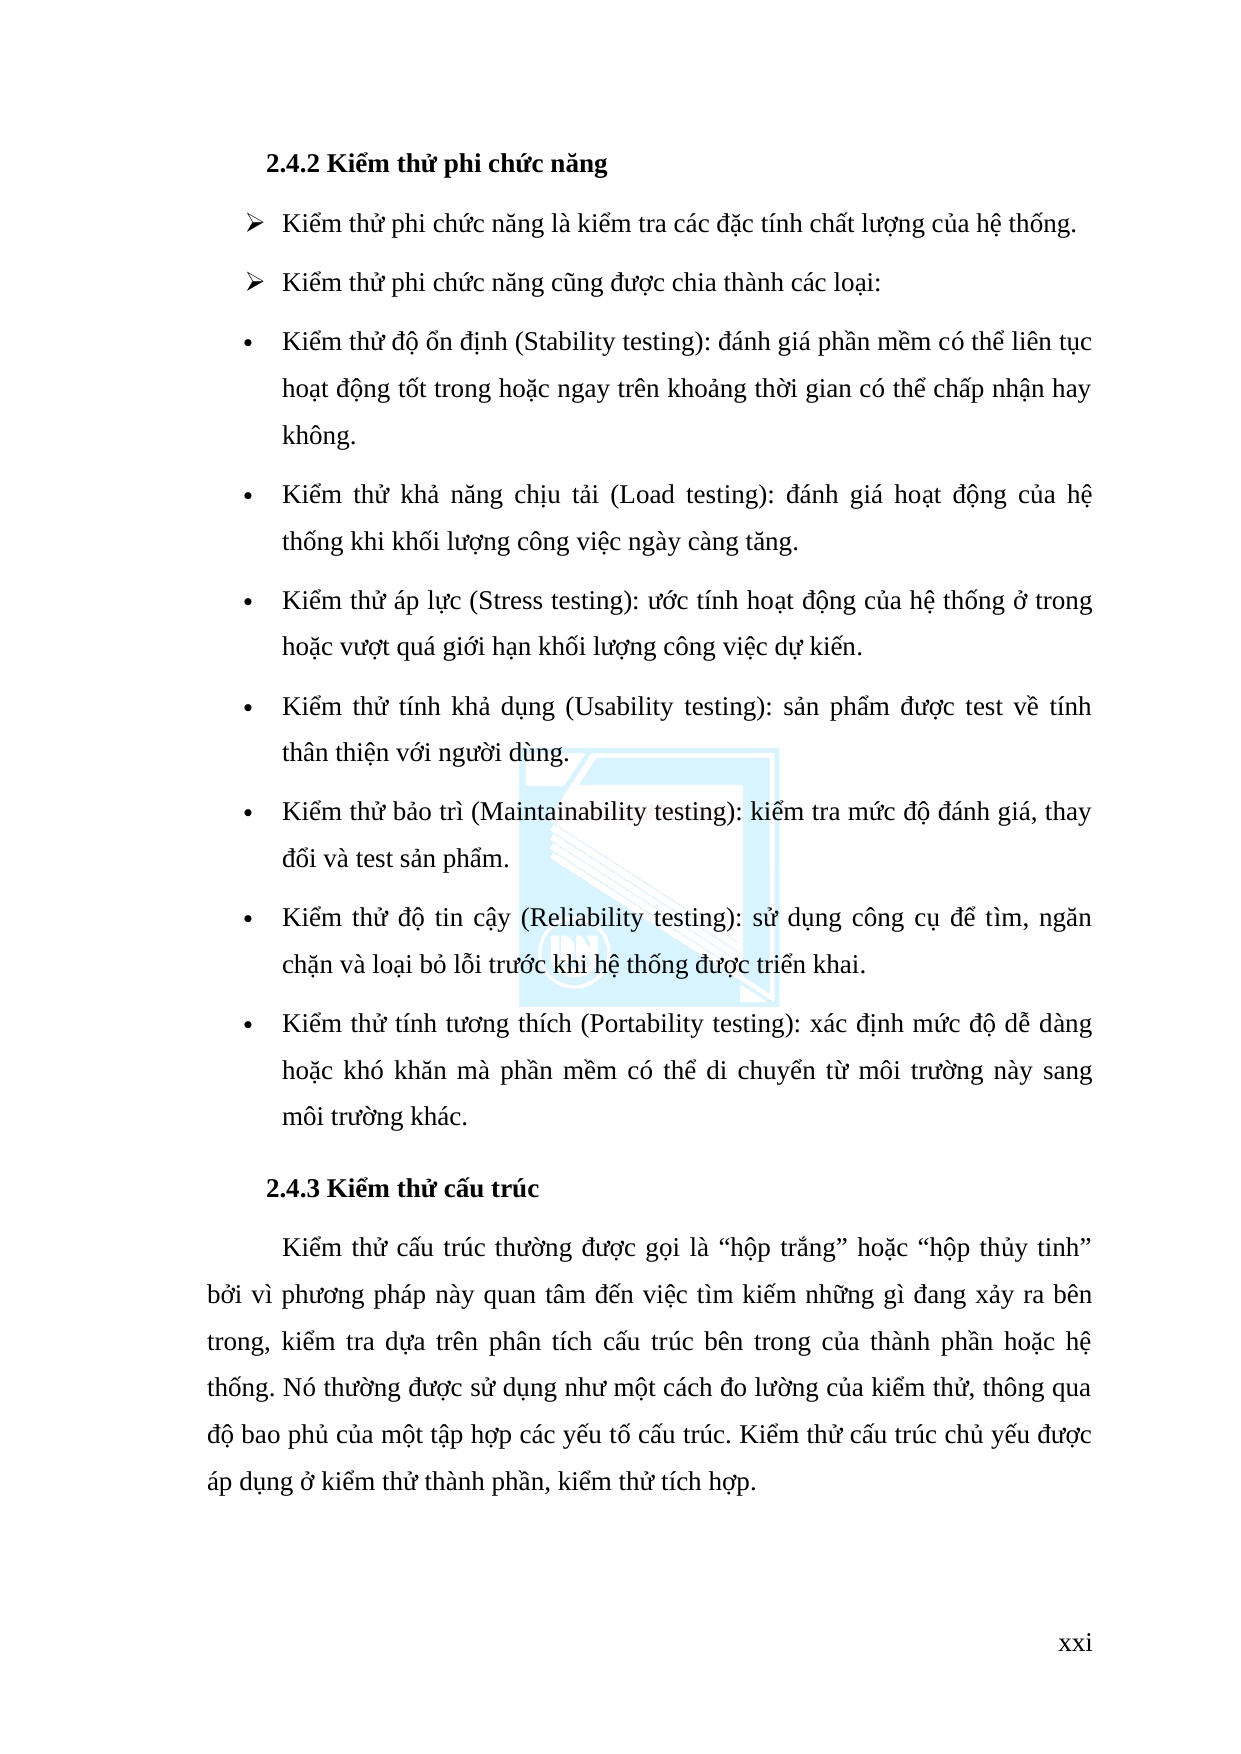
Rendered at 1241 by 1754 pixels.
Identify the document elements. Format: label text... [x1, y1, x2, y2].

text Kiểm thử cấu trúc thường được gọi là “hộp trắng” hoặc “hộp thủy tinh” bởi vì phương pháp này quan tâm đến việc tìm kiếm những gì đang xảy ra bên trong, kiểm tra dựa trên phân tích cấu trúc bên trong của thành phần hoặc hệ thống. Nó thường được sử dụng như một cách đo lường của kiểm thử, thông qua độ bao phủ của một tập hợp các yếu tố cấu trúc. Kiểm thử cấu trúc chủ yếu được áp dụng ở kiểm thử thành phần, kiểm thử tích hợp. [207, 1231, 1092, 1496]
list Kiểm thử phi chức năng cũng được chia thành các loại: [244, 266, 1092, 297]
list Kiểm thử độ ổn định (Stability testing): đánh giá phần mềm có thể liên tục hoạt động tốt trong hoặc ngay trên khoảng thời gian có thể chấp nhận hay không. [244, 326, 1092, 450]
list Kiểm thử phi chức năng là kiểm tra các đặc tính chất lượng của hệ thống. [244, 207, 1092, 238]
subtitle 2.4.2 Kiểm thử phi chức năng [207, 148, 1092, 179]
list Kiểm thử bảo trì (Maintainability testing): kiểm tra mức độ đánh giá, thay đổi và test sản phẩm. [244, 796, 1092, 873]
list Kiểm thử độ tin cậy (Reliability testing): sử dụng công cụ để tìm, ngăn chặn và loại bỏ lỗi trước khi hệ thống được triển khai. [244, 901, 1092, 979]
list Kiểm thử áp lực (Stress testing): ước tính hoạt động của hệ thống ở trong hoặc vượt quá giới hạn khối lượng công việc dự kiến. [244, 584, 1092, 662]
list Kiểm thử tính tương thích (Portability testing): xác định mức độ dễ dàng hoặc khó khăn mà phần mềm có thể di chuyển từ môi trường này sang môi trường khác. [244, 1007, 1092, 1132]
list Kiểm thử tính khả dụng (Usability testing): sản phẩm được test về tính thân thiện với người dùng. [244, 690, 1092, 767]
subtitle 2.4.3 Kiểm thử cấu trúc [207, 1172, 1092, 1203]
list Kiểm thử khả năng chịu tải (Load testing): đánh giá hoạt động của hệ thống khi khối lượng công việc ngày càng tăng. [244, 478, 1092, 556]
